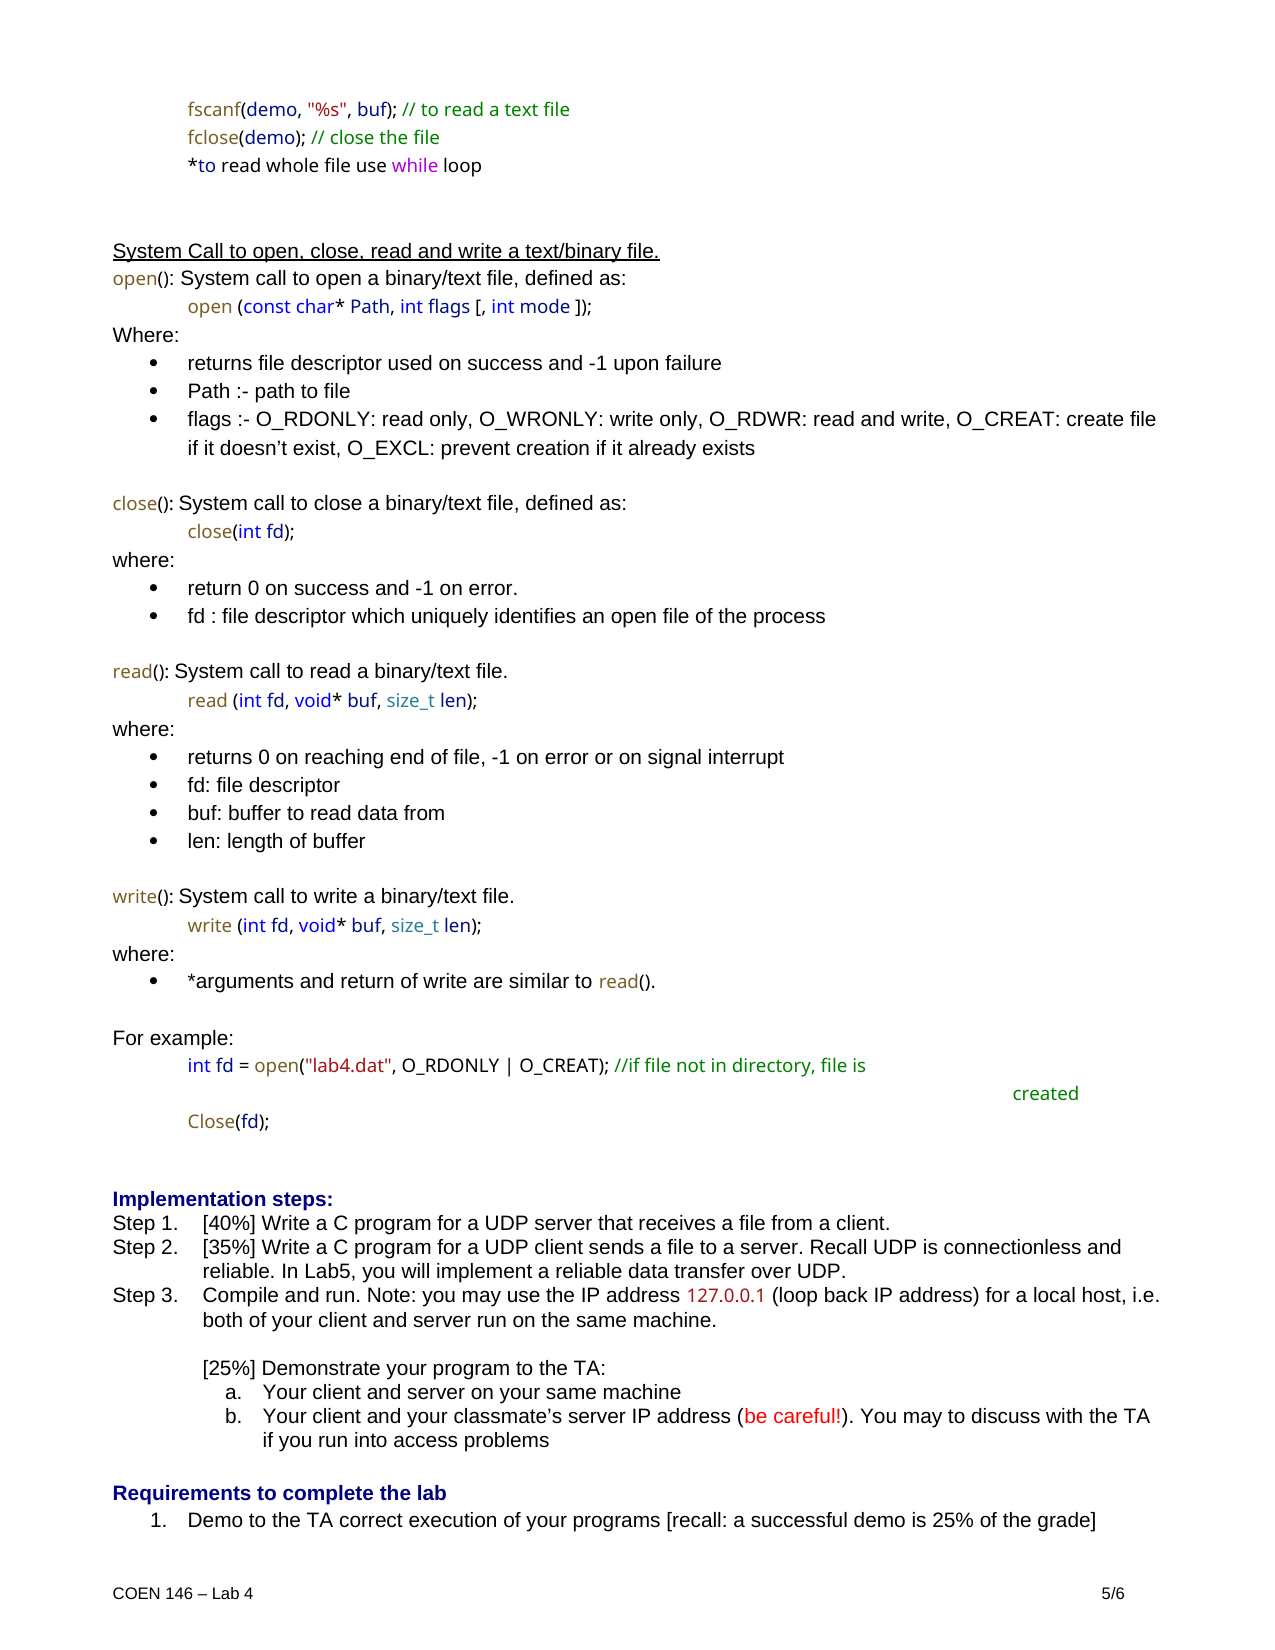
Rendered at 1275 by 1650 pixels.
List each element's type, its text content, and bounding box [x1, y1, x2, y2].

text Where: [112, 319, 1162, 347]
list [35%] Write a C program for a UDP client sends a file to a server. Recall UDP is connectionless and reliable. In Lab5, you will implement a reliable data transfer over UDP. [112, 1235, 1162, 1283]
list flags :- O_RDONLY: read only, O_WRONLY: write only, O_RDWR: read and write, O_CREAT: create file if it doesn’t exist, O_EXCL: prevent creation if it already exists [150, 403, 1162, 459]
text read(): System call to read a binary/text file. [112, 656, 1162, 684]
list Your client and your classmate’s server IP address (be careful!). You may to discuss with the TA if you run into access problems [225, 1404, 1162, 1452]
text fscanf(demo, "%s", buf); // to read a text file [187, 94, 1162, 122]
list fd: file descriptor [150, 769, 1162, 797]
text write (int fd, void* buf, size_t len); [112, 909, 1162, 937]
text Implementation steps: [112, 1187, 1162, 1211]
text open(): System call to open a binary/text file, defined as: [112, 262, 1162, 291]
list *arguments and return of write are similar to read(). [150, 966, 1162, 994]
text *to read whole file use while loop [187, 150, 1162, 178]
text created [937, 1078, 1162, 1106]
list return 0 on success and -1 on error. [150, 572, 1162, 600]
list returns file descriptor used on success and -1 upon failure [150, 347, 1162, 375]
list buf: buffer to read data from [150, 797, 1162, 825]
text Close(fd); [187, 1106, 1162, 1134]
text For example: [112, 1022, 1162, 1050]
text System Call to open, close, read and write a text/binary file. [112, 234, 1162, 262]
text where: [112, 544, 1162, 572]
list Path :- path to file [150, 375, 1162, 403]
text where: [112, 937, 1162, 966]
text write(): System call to write a binary/text file. [112, 881, 1162, 909]
list returns 0 on reaching end of file, -1 on error or on signal interrupt [150, 741, 1162, 769]
text close(int fd); [112, 516, 1162, 544]
list fd : file descriptor which uniquely identifies an open file of the process [150, 600, 1162, 628]
text close(): System call to close a binary/text file, defined as: [112, 487, 1162, 516]
text Requirements to complete the lab [112, 1481, 1162, 1504]
text open (const char* Path, int flags [, int mode ]); [112, 291, 1162, 319]
list Your client and server on your same machine [225, 1380, 1162, 1404]
list [25%] Demonstrate your program to the TA: [202, 1356, 1162, 1380]
list [40%] Write a C program for a UDP server that receives a file from a client. [112, 1211, 1162, 1235]
text int fd = open("lab4.dat", O_RDONLY | O_CREAT); //if file not in directory, file is [187, 1050, 1162, 1078]
list Compile and run. Note: you may use the IP address 127.0.0.1 (loop back IP address) for a local host, i.e. both of your client and server run on the same machine. [112, 1283, 1162, 1332]
text where: [112, 712, 1162, 741]
list Demo to the TA correct execution of your programs [recall: a successful demo is 25% of the grade] [150, 1508, 1162, 1532]
text read (int fd, void* buf, size_t len); [112, 684, 1162, 712]
text fclose(demo); // close the file [187, 122, 1162, 150]
list len: length of buffer [150, 825, 1162, 853]
